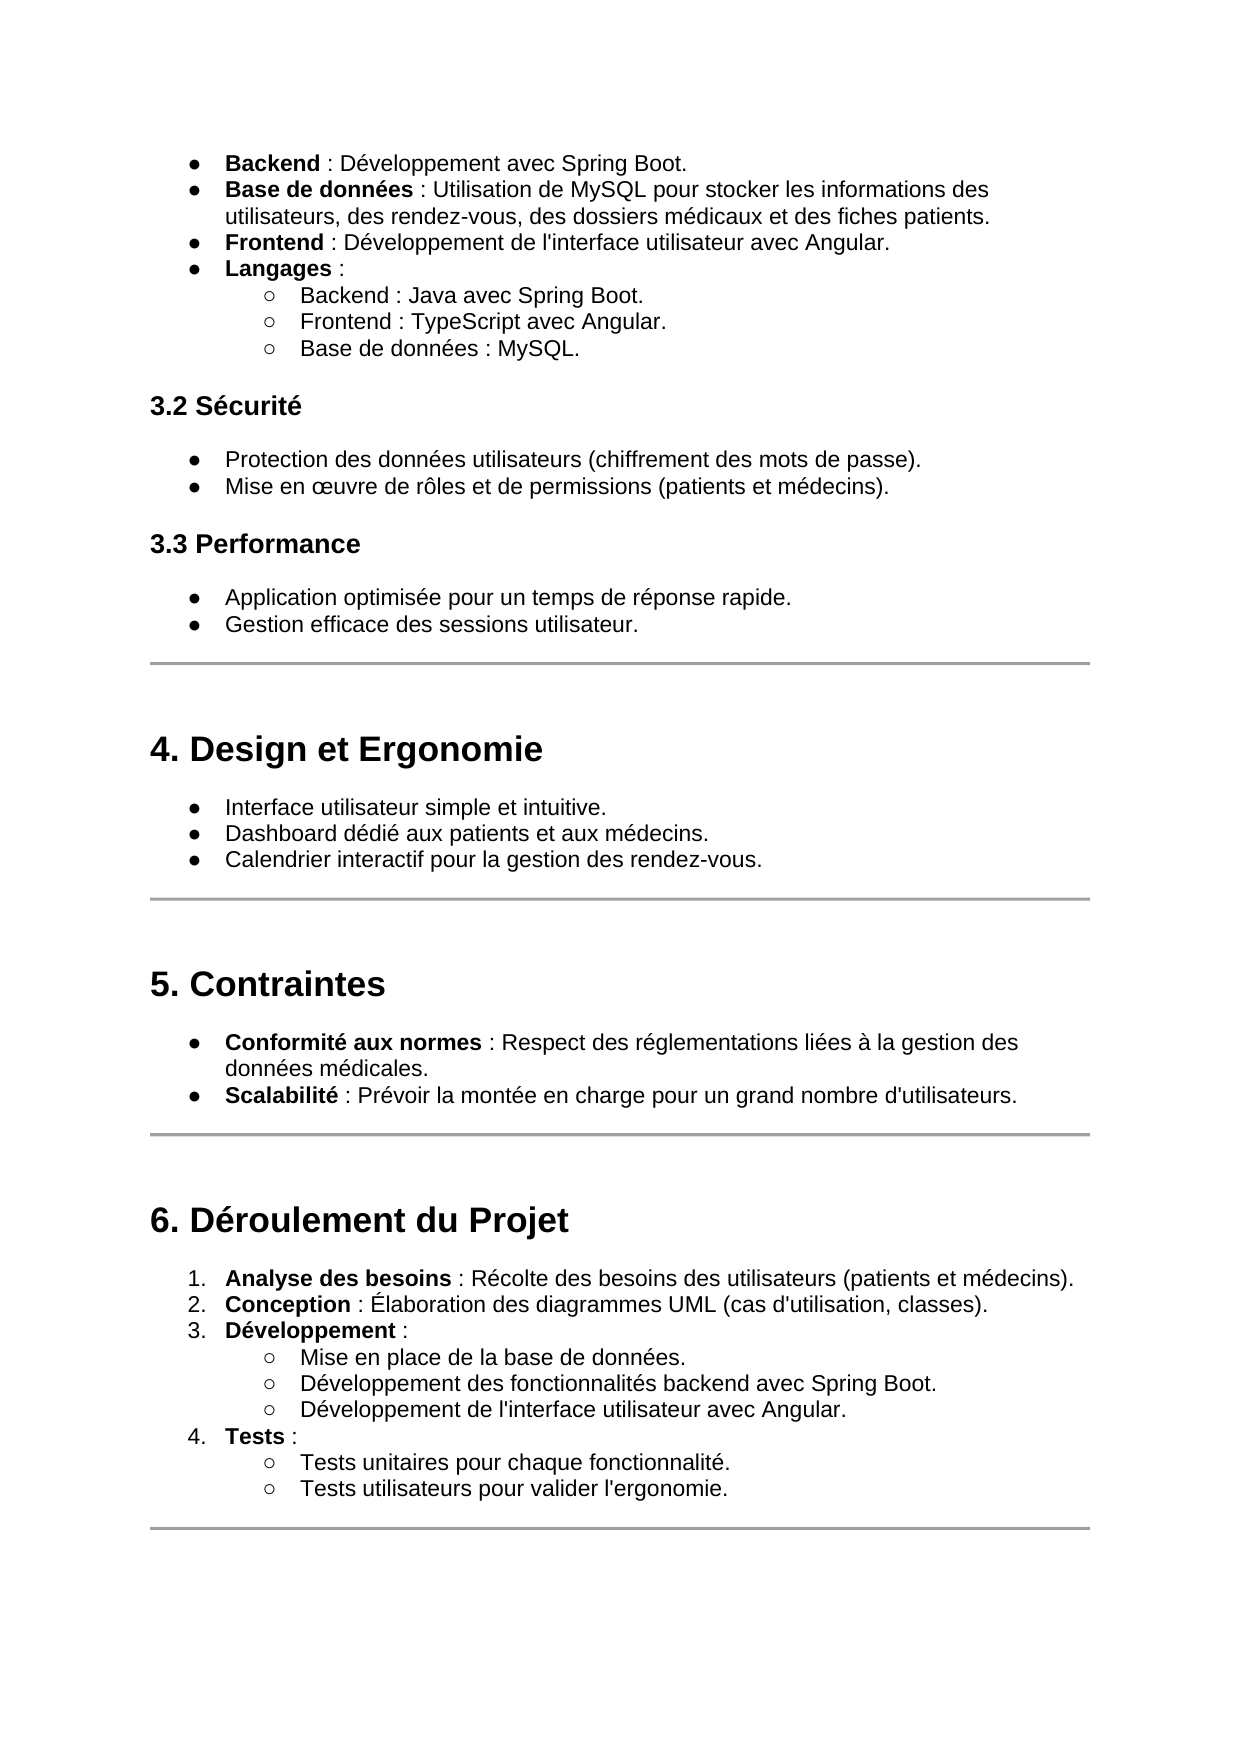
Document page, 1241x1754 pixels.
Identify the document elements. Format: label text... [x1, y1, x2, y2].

list Mise en œuvre de rôles et de permissions (patients et médecins). [187, 473, 1090, 499]
list Tests unitaires pour chaque fonctionnalité. [262, 1449, 1090, 1475]
list Développement : [187, 1317, 1090, 1344]
list Base de données : Utilisation de MySQL pour stocker les informations des utilisateurs, des rendez-vous, des dossiers médicaux et des fiches patients. [187, 176, 1090, 229]
list Mise en place de la base de données. [262, 1344, 1090, 1370]
list Protection des données utilisateurs (chiffrement des mots de passe). [187, 446, 1090, 473]
list Backend : Java avec Spring Boot. [262, 282, 1090, 308]
list Scalabilité : Prévoir la montée en charge pour un grand nombre d'utilisateurs. [187, 1082, 1090, 1108]
list Dashboard dédié aux patients et aux médecins. [187, 820, 1090, 846]
list Frontend : TypeScript avec Angular. [262, 308, 1090, 334]
list Frontend : Développement de l'interface utilisateur avec Angular. [187, 229, 1090, 255]
subtitle 3.2 Sécurité [150, 390, 1090, 421]
list Calendrier interactif pour la gestion des rendez-vous. [187, 846, 1090, 873]
list Tests utilisateurs pour valider l'ergonomie. [262, 1475, 1090, 1502]
list Tests : [187, 1423, 1090, 1449]
subtitle 3.3 Performance [150, 528, 1090, 559]
list Interface utilisateur simple et intuitive. [187, 793, 1090, 820]
subtitle 5. Contraintes [150, 963, 1090, 1004]
list Développement de l'interface utilisateur avec Angular. [262, 1396, 1090, 1423]
list Développement des fonctionnalités backend avec Spring Boot. [262, 1370, 1090, 1396]
list Langages : [187, 255, 1090, 282]
list Analyse des besoins : Récolte des besoins des utilisateurs (patients et médecins). [187, 1264, 1090, 1291]
list Conformité aux normes : Respect des réglementations liées à la gestion des données médicales. [187, 1029, 1090, 1082]
list Backend : Développement avec Spring Boot. [187, 150, 1090, 176]
list Application optimisée pour un temps de réponse rapide. [187, 584, 1090, 611]
list Base de données : MySQL. [262, 334, 1090, 361]
list Conception : Élaboration des diagrammes UML (cas d'utilisation, classes). [187, 1291, 1090, 1317]
list Gestion efficace des sessions utilisateur. [187, 611, 1090, 637]
subtitle 4. Design et Ergonomie [150, 728, 1090, 768]
subtitle 6. Déroulement du Projet [150, 1199, 1090, 1239]
